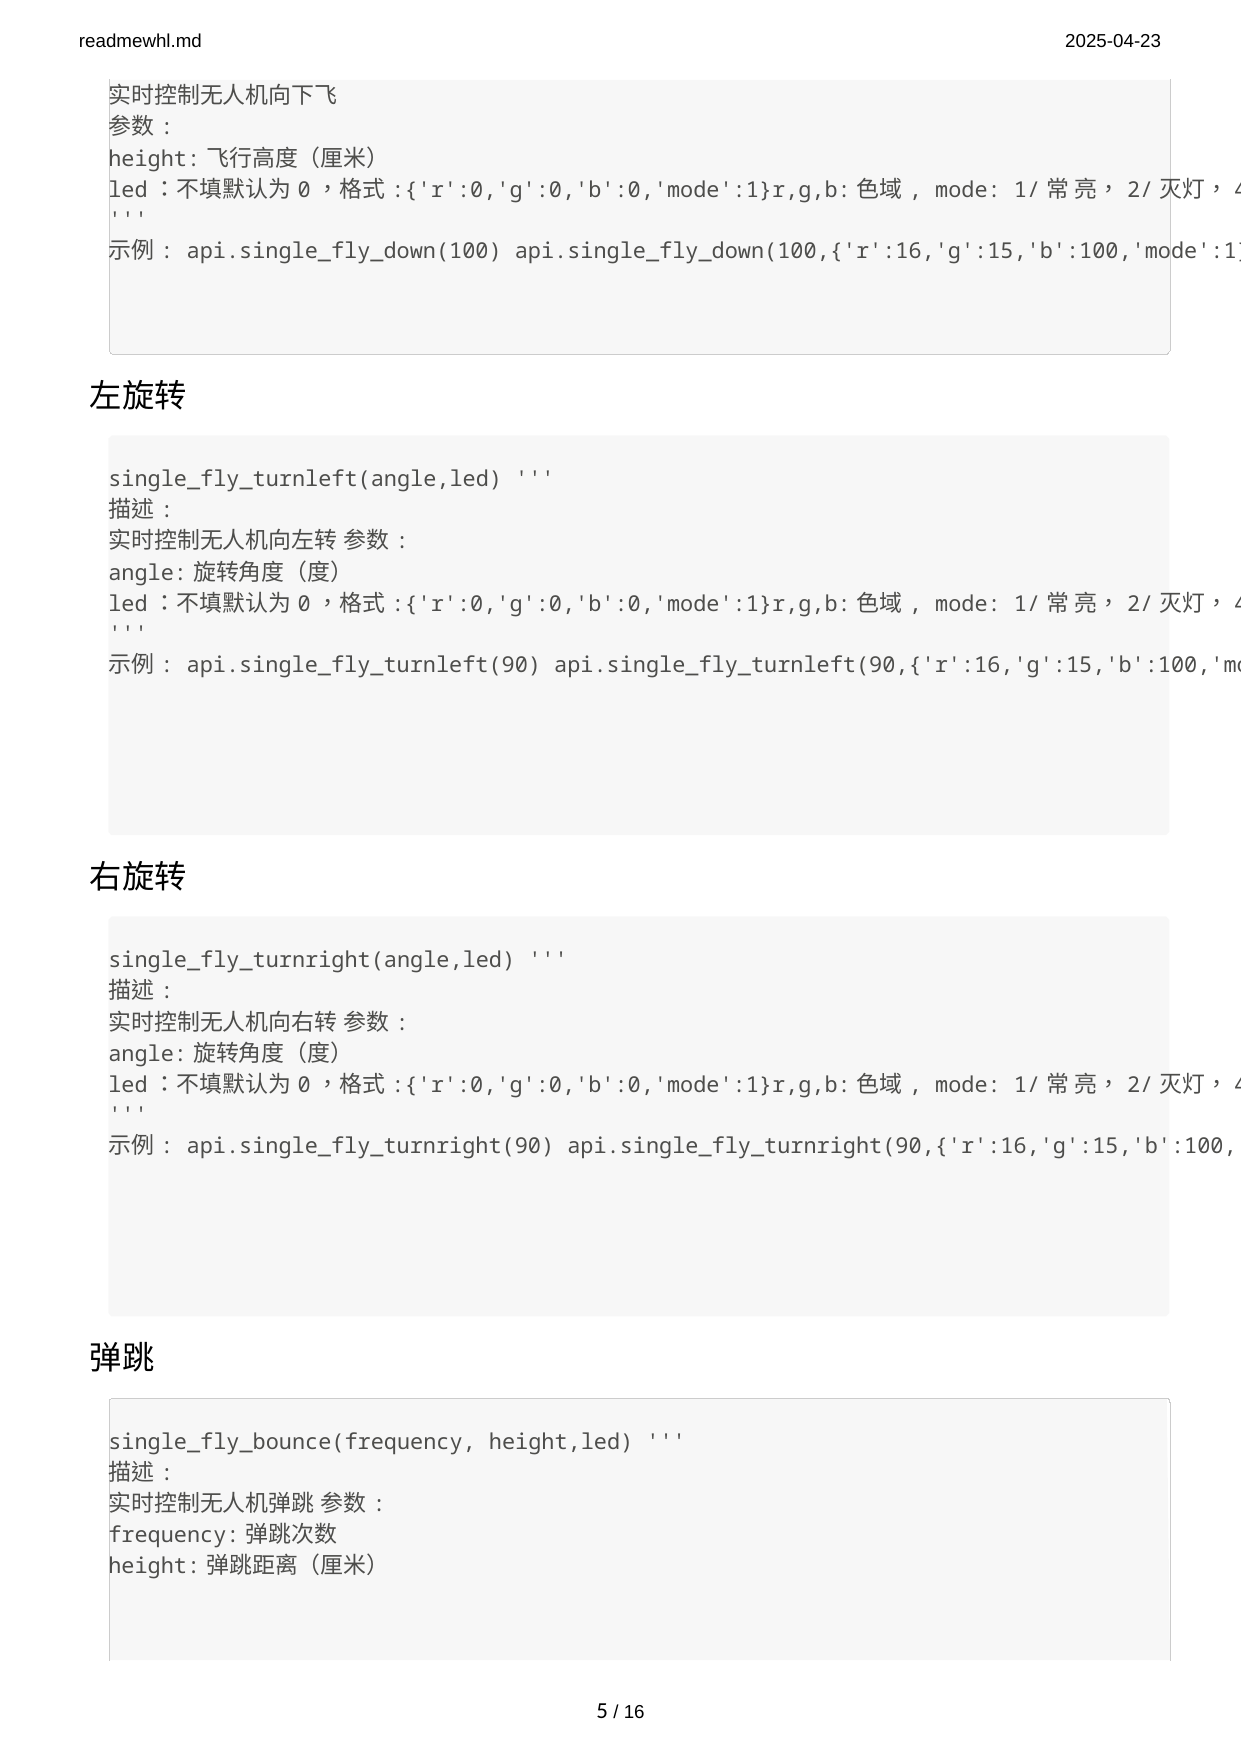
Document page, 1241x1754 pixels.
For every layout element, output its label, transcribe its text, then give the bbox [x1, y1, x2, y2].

text 弹跳 [89, 1334, 1138, 1379]
text 左旋转 [89, 371, 1138, 416]
text 右旋转 [89, 853, 1138, 897]
